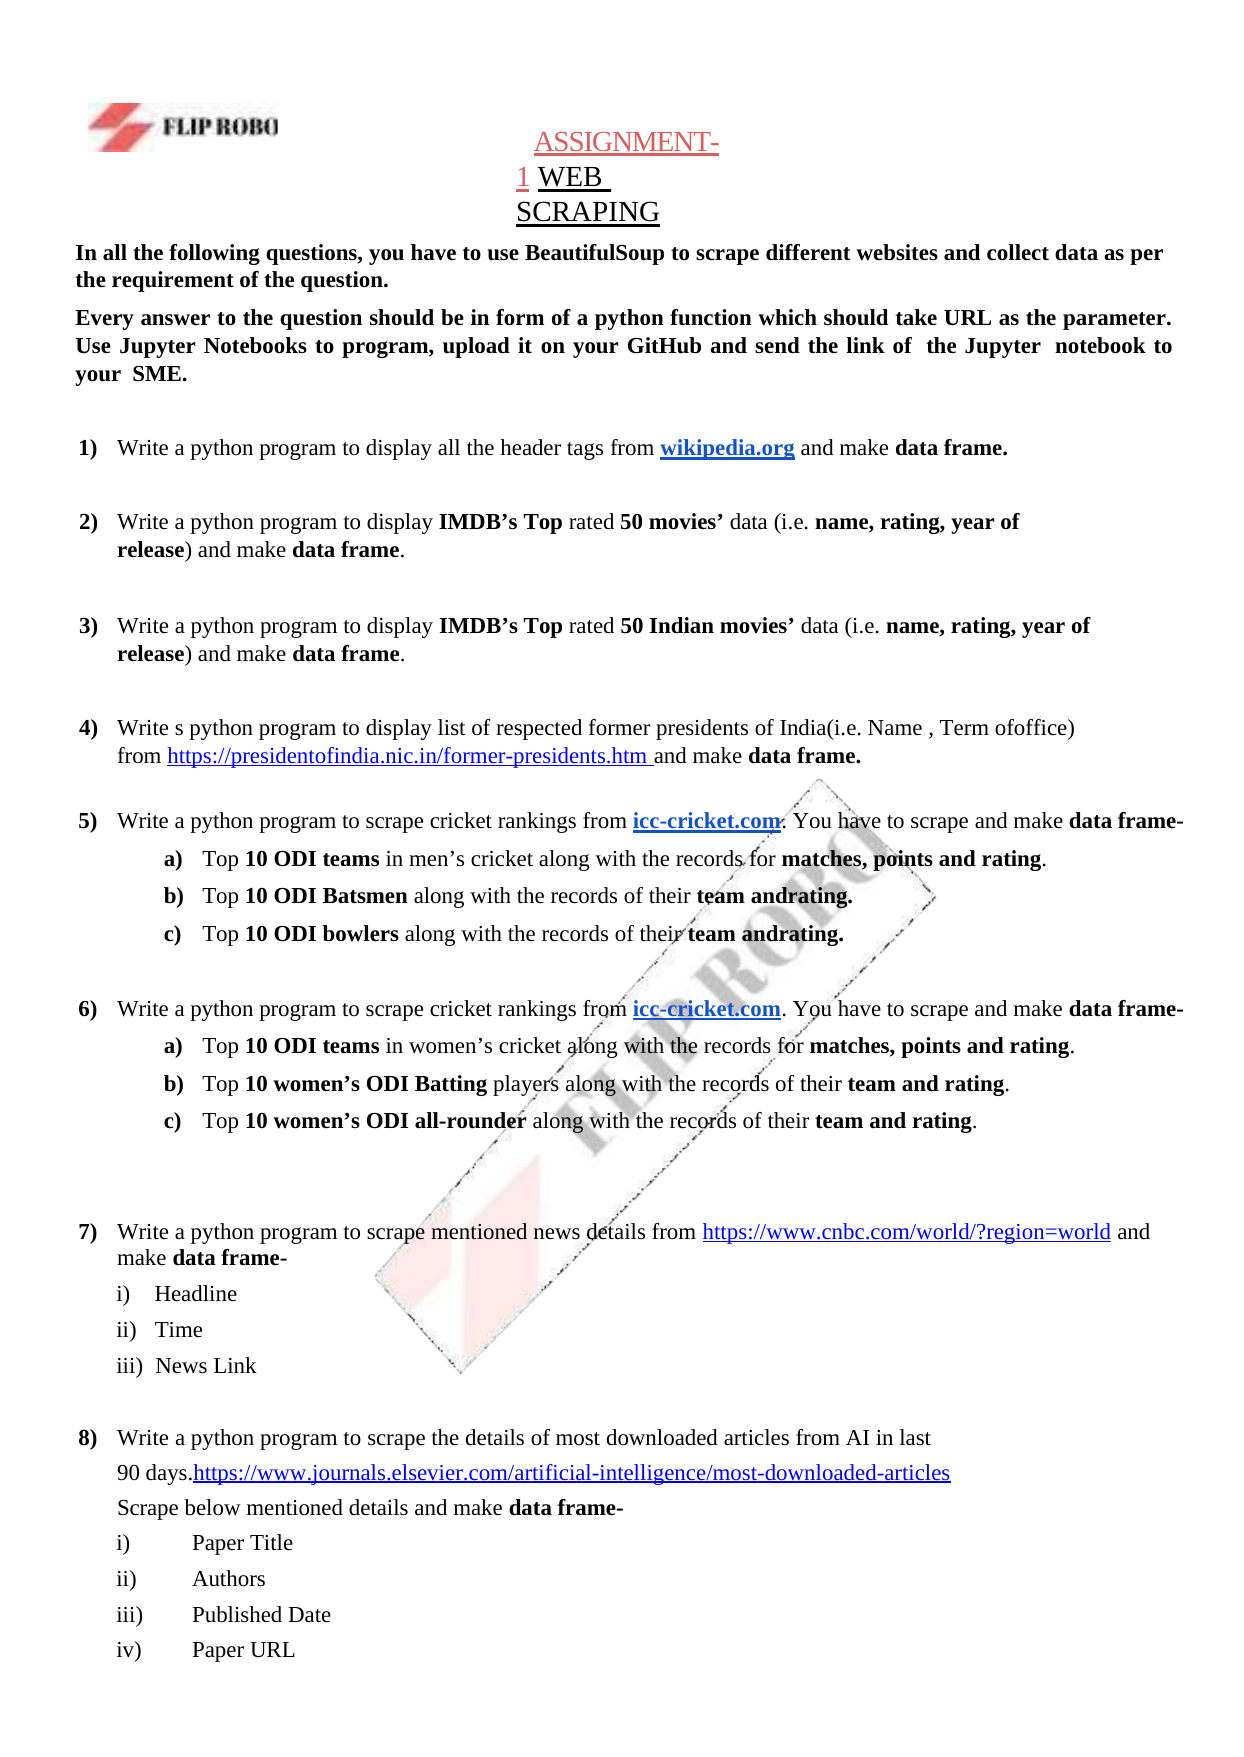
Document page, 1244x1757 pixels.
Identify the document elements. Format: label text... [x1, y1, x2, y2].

list Write a python program to display IMDB’s Top rated 50 Indian movies’ data (i.e. name, rating, year of release) and make data frame. [79, 612, 1090, 666]
list Top 10 ODI bowlers along with the records of their team andrating. [163, 920, 1189, 946]
list Headline [116, 1280, 1189, 1307]
list Published Date [116, 1601, 1189, 1627]
list Write a python program to display all the header tags from wikipedia.org and make data frame. [78, 434, 1189, 461]
list Top 10 women’s ODI Batting players along with the records of their team and rating. [163, 1070, 1189, 1096]
list Top 10 ODI teams in women’s cricket along with the records for matches, points and rating. [163, 1032, 1189, 1059]
picture [374, 1096, 937, 1107]
list Top 10 ODI Batsmen along with the records of their team andrating. [163, 882, 1189, 909]
picture [374, 1342, 937, 1352]
text In all the following questions, you have to use BeautifulSoup to scrape different websites and collect data as per the requirement of the question. [75, 239, 1165, 293]
picture [374, 779, 937, 807]
picture [374, 834, 937, 845]
list Top 10 women’s ODI all-rounder along with the records of their team and rating. [163, 1107, 1189, 1134]
list Write s python program to display list of respected former presidents of India(i.e. Name , Term ofoffice) from https://presidentofindia.nic.in/former-presidents.htm and make data frame. [79, 714, 1078, 768]
picture [374, 1271, 937, 1280]
list Paper URL [116, 1636, 1189, 1663]
picture [374, 1021, 937, 1032]
picture [374, 871, 937, 882]
picture [374, 1059, 937, 1070]
list Write a python program to display IMDB’s Top rated 50 movies’ data (i.e. name, rating, year of release) and make data frame. [79, 508, 1091, 562]
list Write a python program to scrape cricket rankings from icc-cricket.com. You have to scrape and make data frame- [78, 995, 1189, 1021]
list Authors [116, 1565, 1189, 1592]
list Paper Title [116, 1529, 1189, 1556]
picture [374, 946, 937, 995]
picture [374, 909, 937, 920]
list Write a python program to scrape mentioned news details from https://www.cnbc.com/world/?region=world and make data frame- [78, 1218, 1152, 1271]
list Write a python program to scrape the details of most downloaded articles from AI in last 90 days.https://www.journals.elsevier.com/artificial-intelligence/most-downloaded-articles Scrape below mentioned details and make data frame- [78, 1424, 959, 1520]
list Top 10 ODI teams in men’s cricket along with the records for matches, points and rating. [163, 845, 1189, 871]
list News Link [116, 1352, 1189, 1378]
picture [374, 1307, 937, 1316]
text Every answer to the question should be in form of a python function which should take URL as the parameter. Use Jupyter Notebooks to program, upload it on your GitHub and send the link of the Jupyter notebook to your SME. [75, 304, 1173, 386]
list Time [116, 1316, 1189, 1342]
title ASSIGNMENT-1 WEB SCRAPING [88, 103, 732, 228]
picture [374, 1134, 937, 1218]
list Write a python program to scrape cricket rankings from icc-cricket.com. You have to scrape and make data frame- [78, 807, 1189, 834]
picture [87, 103, 278, 152]
